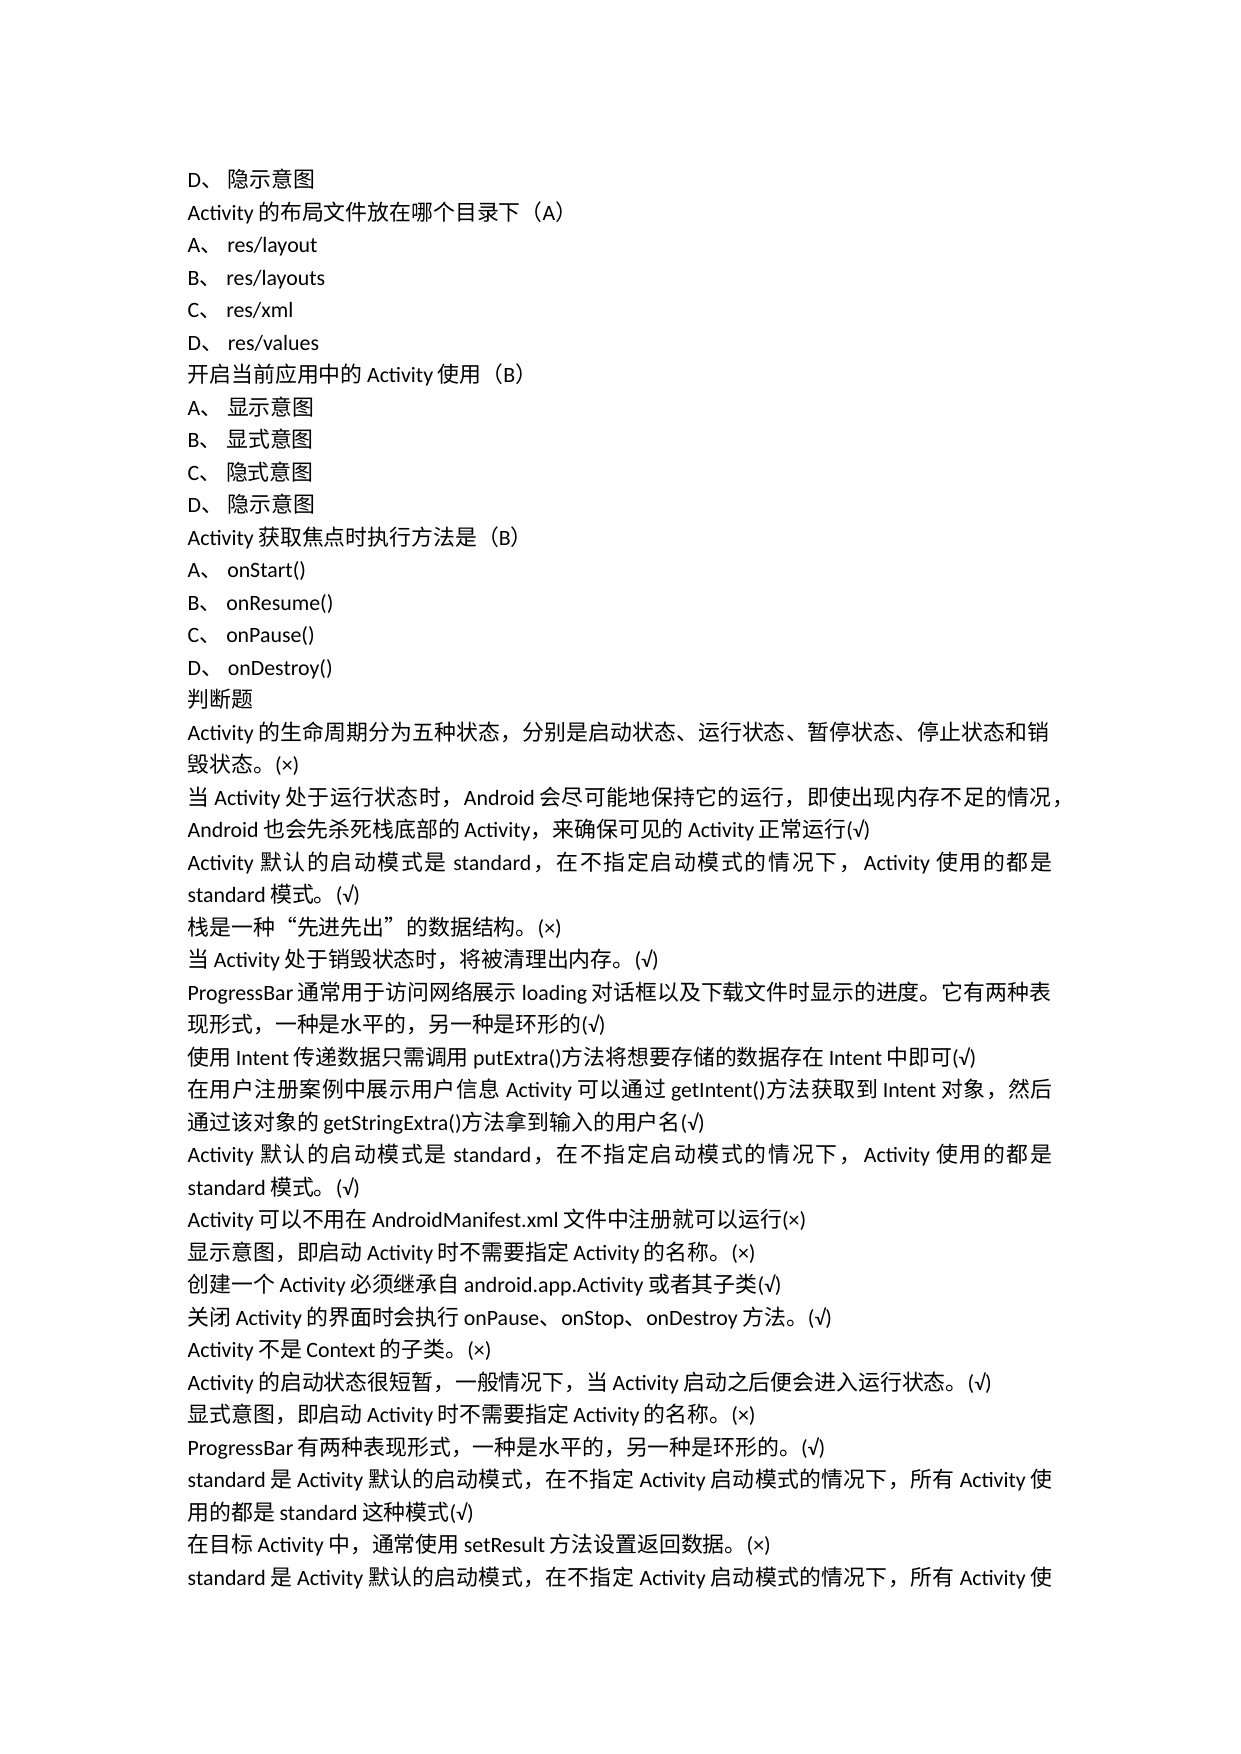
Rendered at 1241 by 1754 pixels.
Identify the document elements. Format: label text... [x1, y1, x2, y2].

text D、 onDestroy() [187, 649, 1053, 682]
text 关闭Activity的界面时会执行onPause、onStop、onDestroy方法。(√) [187, 1299, 1053, 1332]
text Activity默认的启动模式是standard，在不指定启动模式的情况下，Activity使用的都是standard模式。(√) [187, 844, 1053, 909]
text Activity的生命周期分为五种状态，分别是启动状态、运行状态、暂停状态、停止状态和销毁状态。(×) [187, 714, 1053, 779]
text D、 隐示意图 [187, 487, 1053, 519]
text 当Activity处于运行状态时，Android会尽可能地保持它的运行，即使出现内存不足的情况，Android也会先杀死栈底部的Activity，来确保可见的Activity正常运行(√) [187, 779, 1053, 844]
text 当Activity处于销毁状态时，将被清理出内存。(√) [187, 942, 1053, 974]
text D、 隐示意图 [187, 162, 1053, 194]
text A、 onStart() [187, 552, 1053, 584]
text Activity默认的启动模式是standard，在不指定启动模式的情况下，Activity使用的都是standard模式。(√) [187, 1137, 1053, 1202]
text Activity的启动状态很短暂，一般情况下，当Activity启动之后便会进入运行状态。(√) [187, 1364, 1053, 1397]
text Activity获取焦点时执行方法是（B） [187, 519, 1053, 552]
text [187, 1462, 1053, 1527]
text 显式意图，即启动Activity时不需要指定Activity的名称。(×) [187, 1397, 1053, 1429]
text 在目标Activity中，通常使用setResult方法设置返回数据。(×) [187, 1527, 1053, 1559]
text B、 res/layouts [187, 259, 1053, 292]
text Activity的布局文件放在哪个目录下（A） [187, 194, 1053, 227]
text Activity可以不用在AndroidManifest.xml文件中注册就可以运行(×) [187, 1202, 1053, 1234]
text ProgressBar通常用于访问网络展示loading对话框以及下载文件时显示的进度。它有两种表现形式，一种是水平的，另一种是环形的(√) [187, 974, 1053, 1039]
text A、 显示意图 [187, 389, 1053, 422]
text D、 res/values [187, 324, 1053, 357]
text A、 res/layout [187, 227, 1053, 259]
text B、 onResume() [187, 584, 1053, 617]
text 开启当前应用中的Activity使用（B） [187, 357, 1053, 389]
text 判断题 [187, 682, 1053, 714]
text C、 隐式意图 [187, 454, 1053, 487]
text C、 res/xml [187, 292, 1053, 324]
text 使用Intent传递数据只需调用putExtra()方法将想要存储的数据存在Intent中即可(√) [187, 1039, 1053, 1072]
text 在用户注册案例中展示用户信息Activity可以通过getIntent()方法获取到Intent对象，然后通过该对象的getStringExtra()方法拿到输入的用户名(√) [187, 1072, 1053, 1137]
text Activity不是Context的子类。(×) [187, 1332, 1053, 1364]
text 创建一个Activity必须继承自android.app.Activity或者其子类(√) [187, 1267, 1053, 1299]
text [187, 1559, 1053, 1592]
text C、 onPause() [187, 617, 1053, 649]
text 栈是一种“先进先出”的数据结构。(×) [187, 909, 1053, 942]
text 显示意图，即启动Activity时不需要指定Activity的名称。(×) [187, 1234, 1053, 1267]
text ProgressBar有两种表现形式，一种是水平的，另一种是环形的。(√) [187, 1429, 1053, 1462]
text B、 显式意图 [187, 422, 1053, 454]
